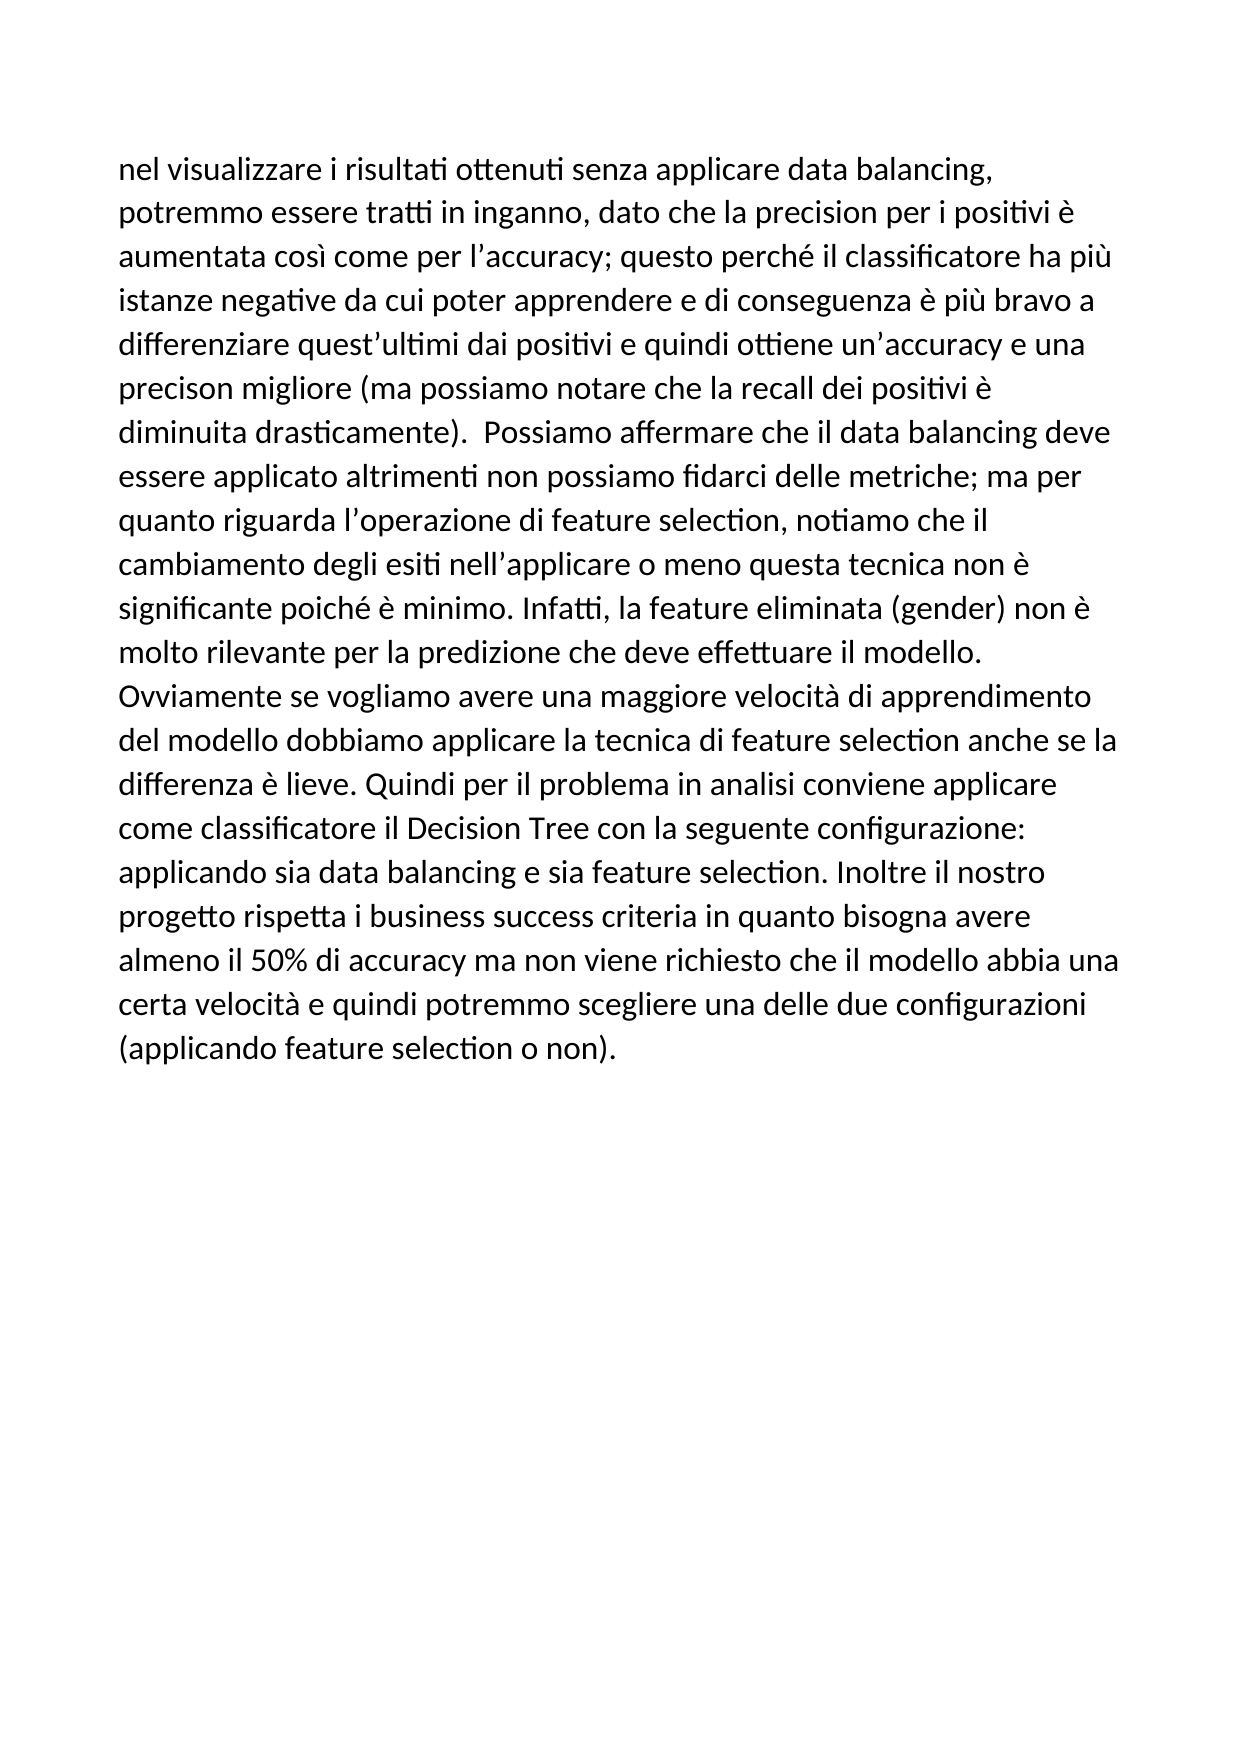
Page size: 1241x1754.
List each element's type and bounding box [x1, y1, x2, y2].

text [118, 148, 1122, 1067]
